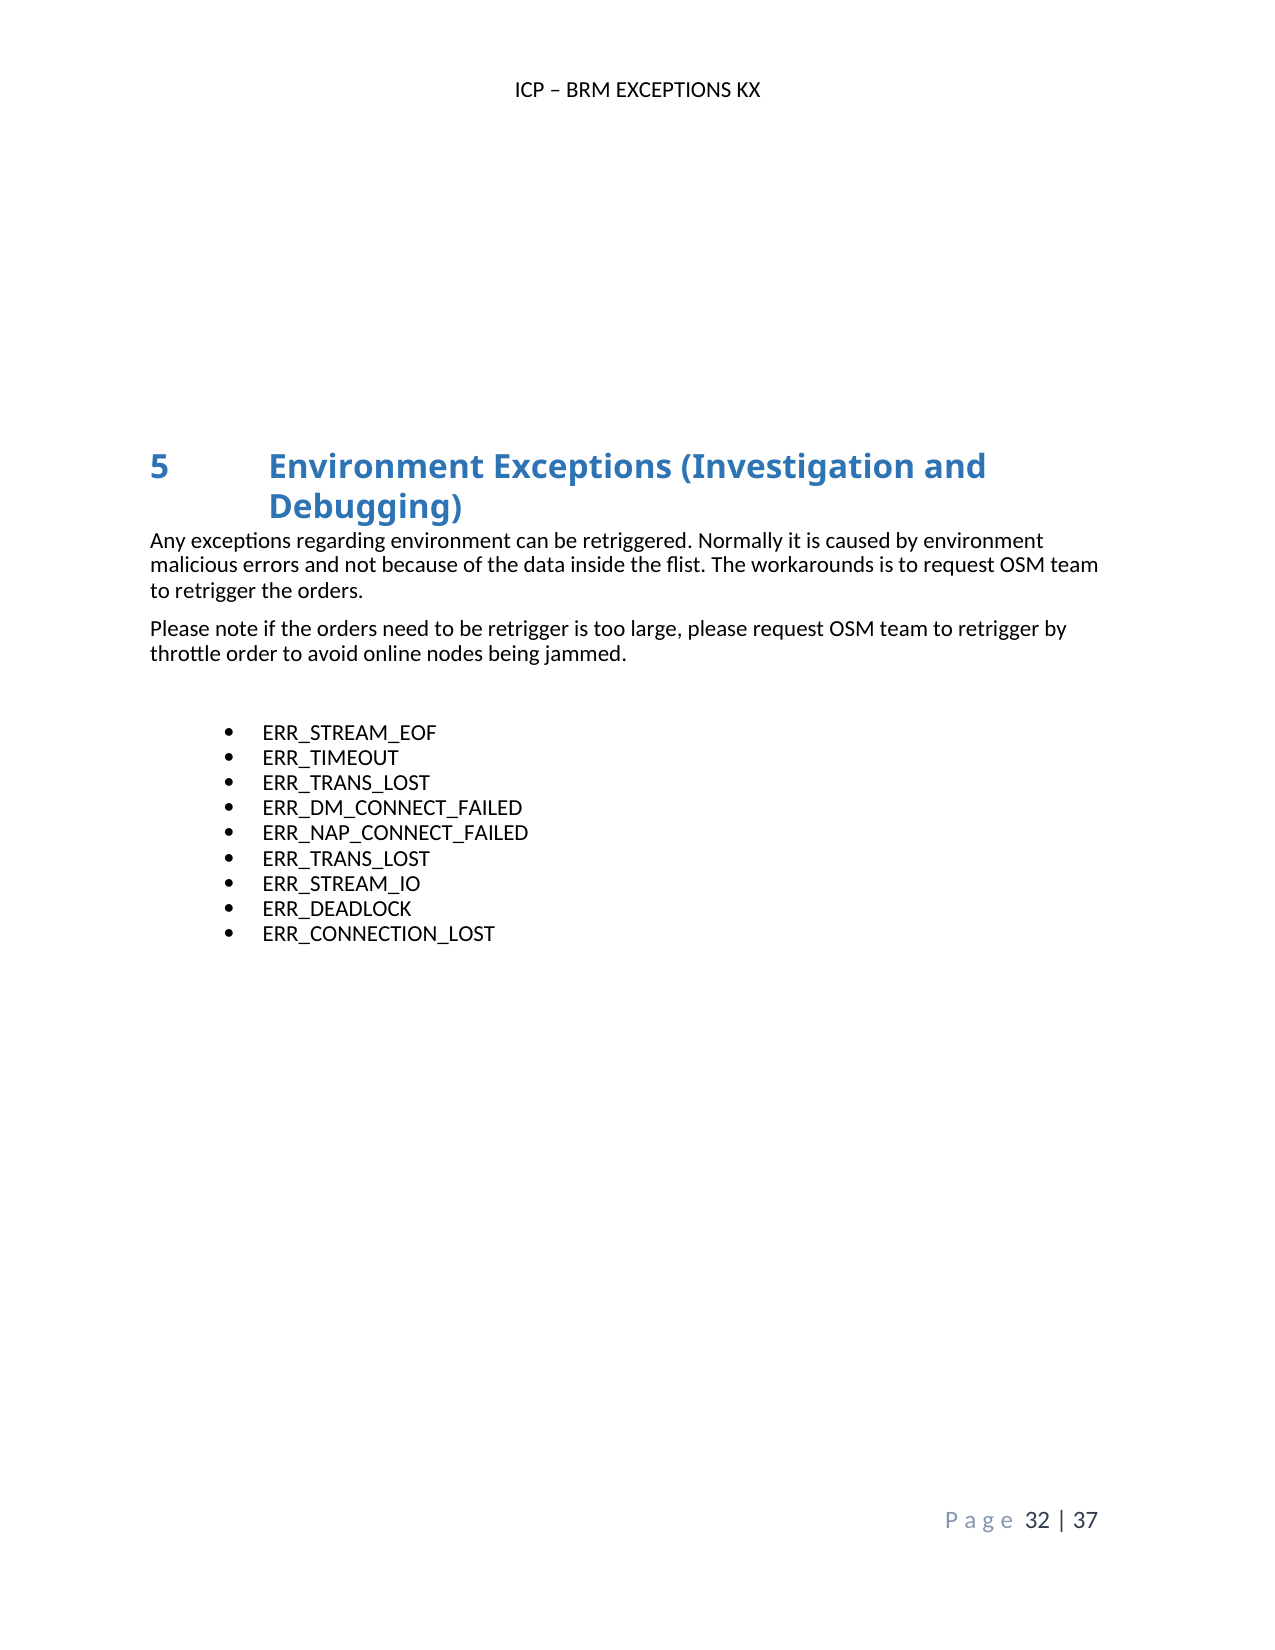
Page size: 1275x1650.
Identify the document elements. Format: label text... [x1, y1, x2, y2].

list ERR_NAP_CONNECT_FAILED [225, 821, 1125, 846]
list ERR_TRANS_LOST [225, 770, 1125, 795]
list ERR_CONNECTION_LOST [225, 921, 1125, 947]
list ERR_STREAM_EOF [225, 720, 1125, 745]
list ERR_DEADLOCK [225, 896, 1125, 921]
list ERR_TRANS_LOST [225, 846, 1125, 871]
text Any exceptions regarding environment can be retriggered. Normally it is caused by environment malicious errors and not because of the data inside the flist. The workarounds is to request OSM team to retrigger the orders. [150, 528, 1125, 604]
list ERR_STREAM_IO [225, 871, 1125, 896]
list ERR_DM_CONNECT_FAILED [225, 795, 1125, 821]
text Please note if the orders need to be retrigger is too large, please request OSM team to retrigger by throttle order to avoid online nodes being jammed. [150, 616, 1125, 667]
subtitle Environment Exceptions (Investigation and Debugging) [150, 446, 1125, 528]
list ERR_TIMEOUT [225, 745, 1125, 770]
